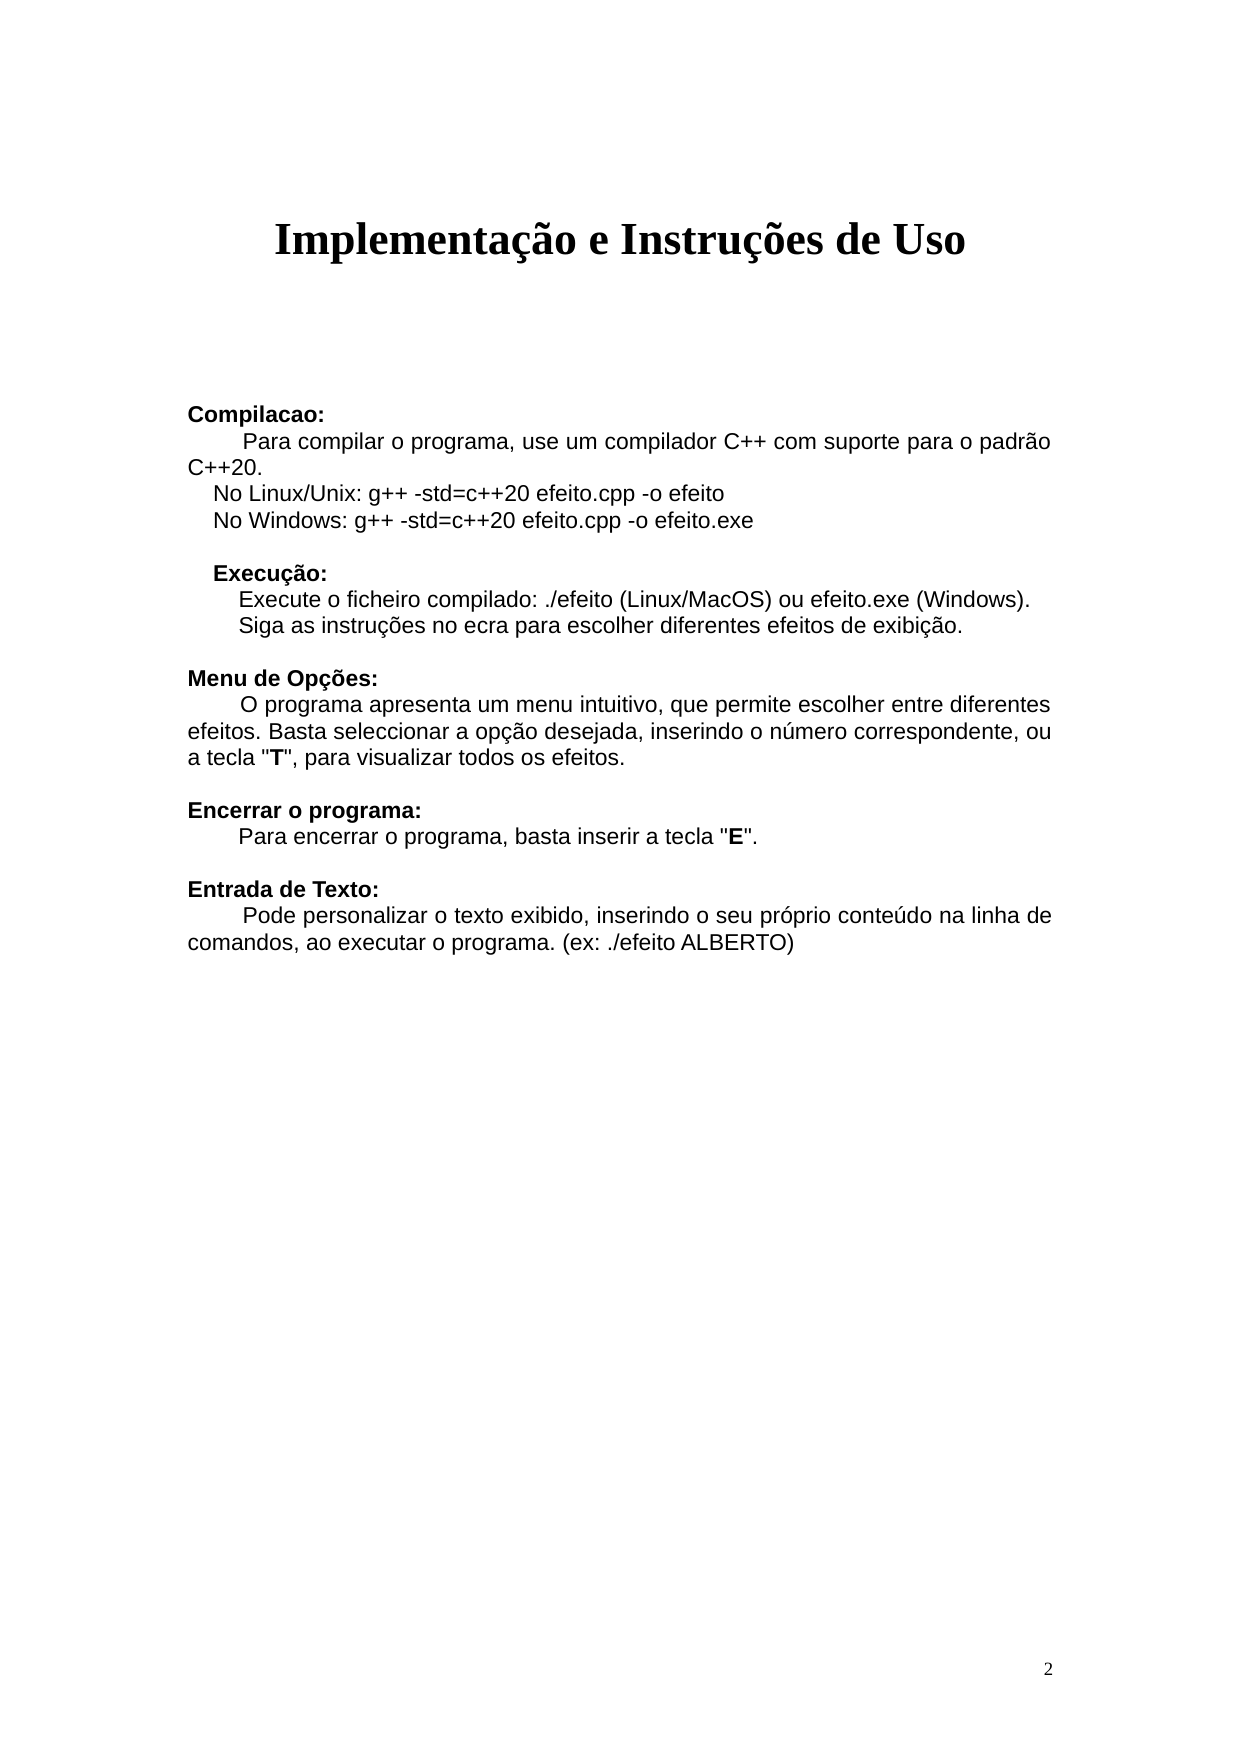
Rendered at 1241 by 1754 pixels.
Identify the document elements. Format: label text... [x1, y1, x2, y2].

text Execute o ficheiro compilado: ./efeito (Linux/MacOS) ou efeito.exe (Windows). [187, 586, 1053, 612]
text No Linux/Unix: g++ -std=c++20 efeito.cpp -o efeito [187, 480, 1053, 507]
text O programa apresenta um menu intuitivo, que permite escolher entre diferentes efeitos. Basta seleccionar a opção desejada, inserindo o número correspondente, ou a tecla "T", para visualizar todos os efeitos. [187, 691, 1053, 770]
text Para encerrar o programa, basta inserir a tecla "E". [187, 823, 1053, 849]
subtitle Implementação e Instruções de Uso [187, 212, 1053, 264]
text Execução: [187, 559, 1053, 586]
text Compilacao: [187, 401, 1053, 428]
text Encerrar o programa: [187, 797, 1053, 823]
text Menu de Opções: [187, 665, 1053, 691]
text No Windows: g++ -std=c++20 efeito.cpp -o efeito.exe [187, 507, 1053, 533]
text Siga as instruções no ecra para escolher diferentes efeitos de exibição. [187, 612, 1053, 638]
text Entrada de Texto: [187, 876, 1053, 902]
text Para compilar o programa, use um compilador C++ com suporte para o padrão C++20. [187, 428, 1053, 480]
text Pode personalizar o texto exibido, inserindo o seu próprio conteúdo na linha de comandos, ao executar o programa. (ex: ./efeito ALBERTO) [187, 902, 1053, 955]
